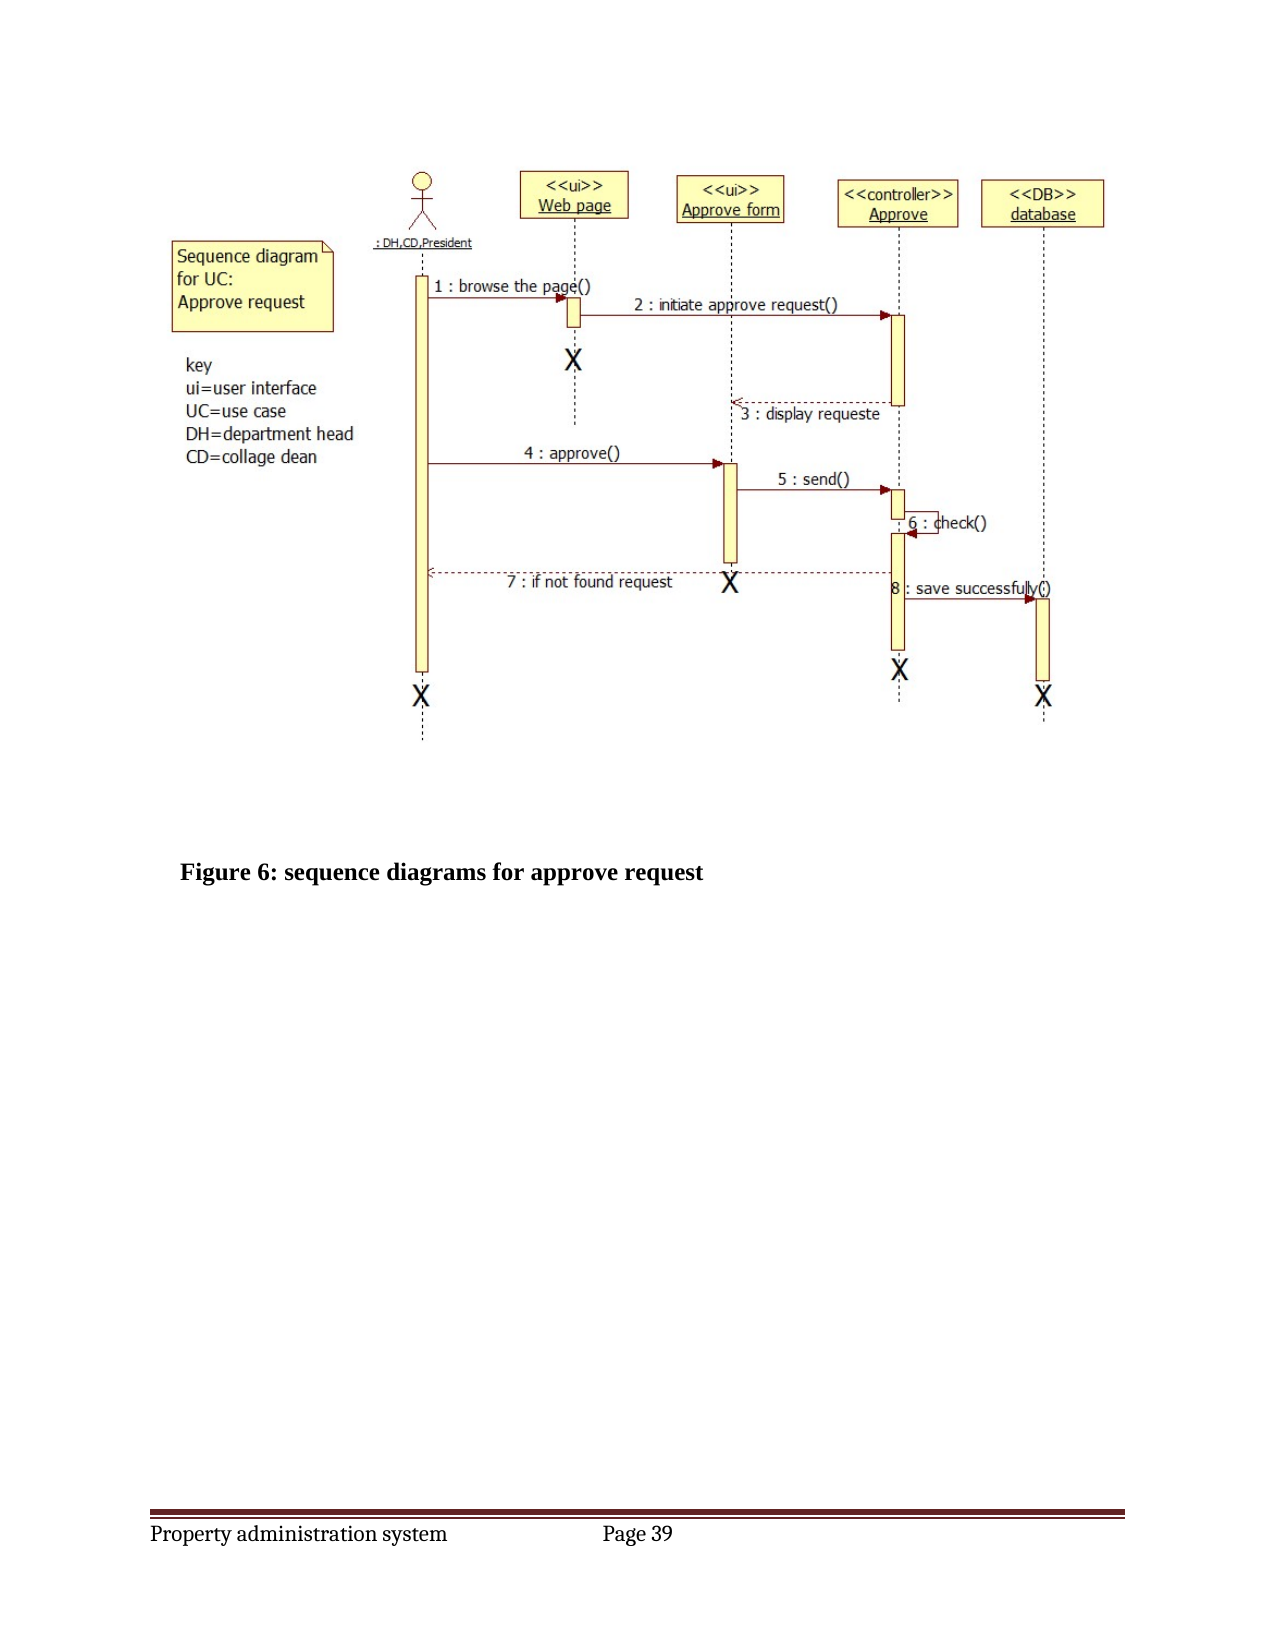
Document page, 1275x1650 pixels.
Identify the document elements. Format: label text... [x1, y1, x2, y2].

picture [150, 150, 1125, 762]
text Figure 6: sequence diagrams for approve request [180, 857, 1125, 885]
